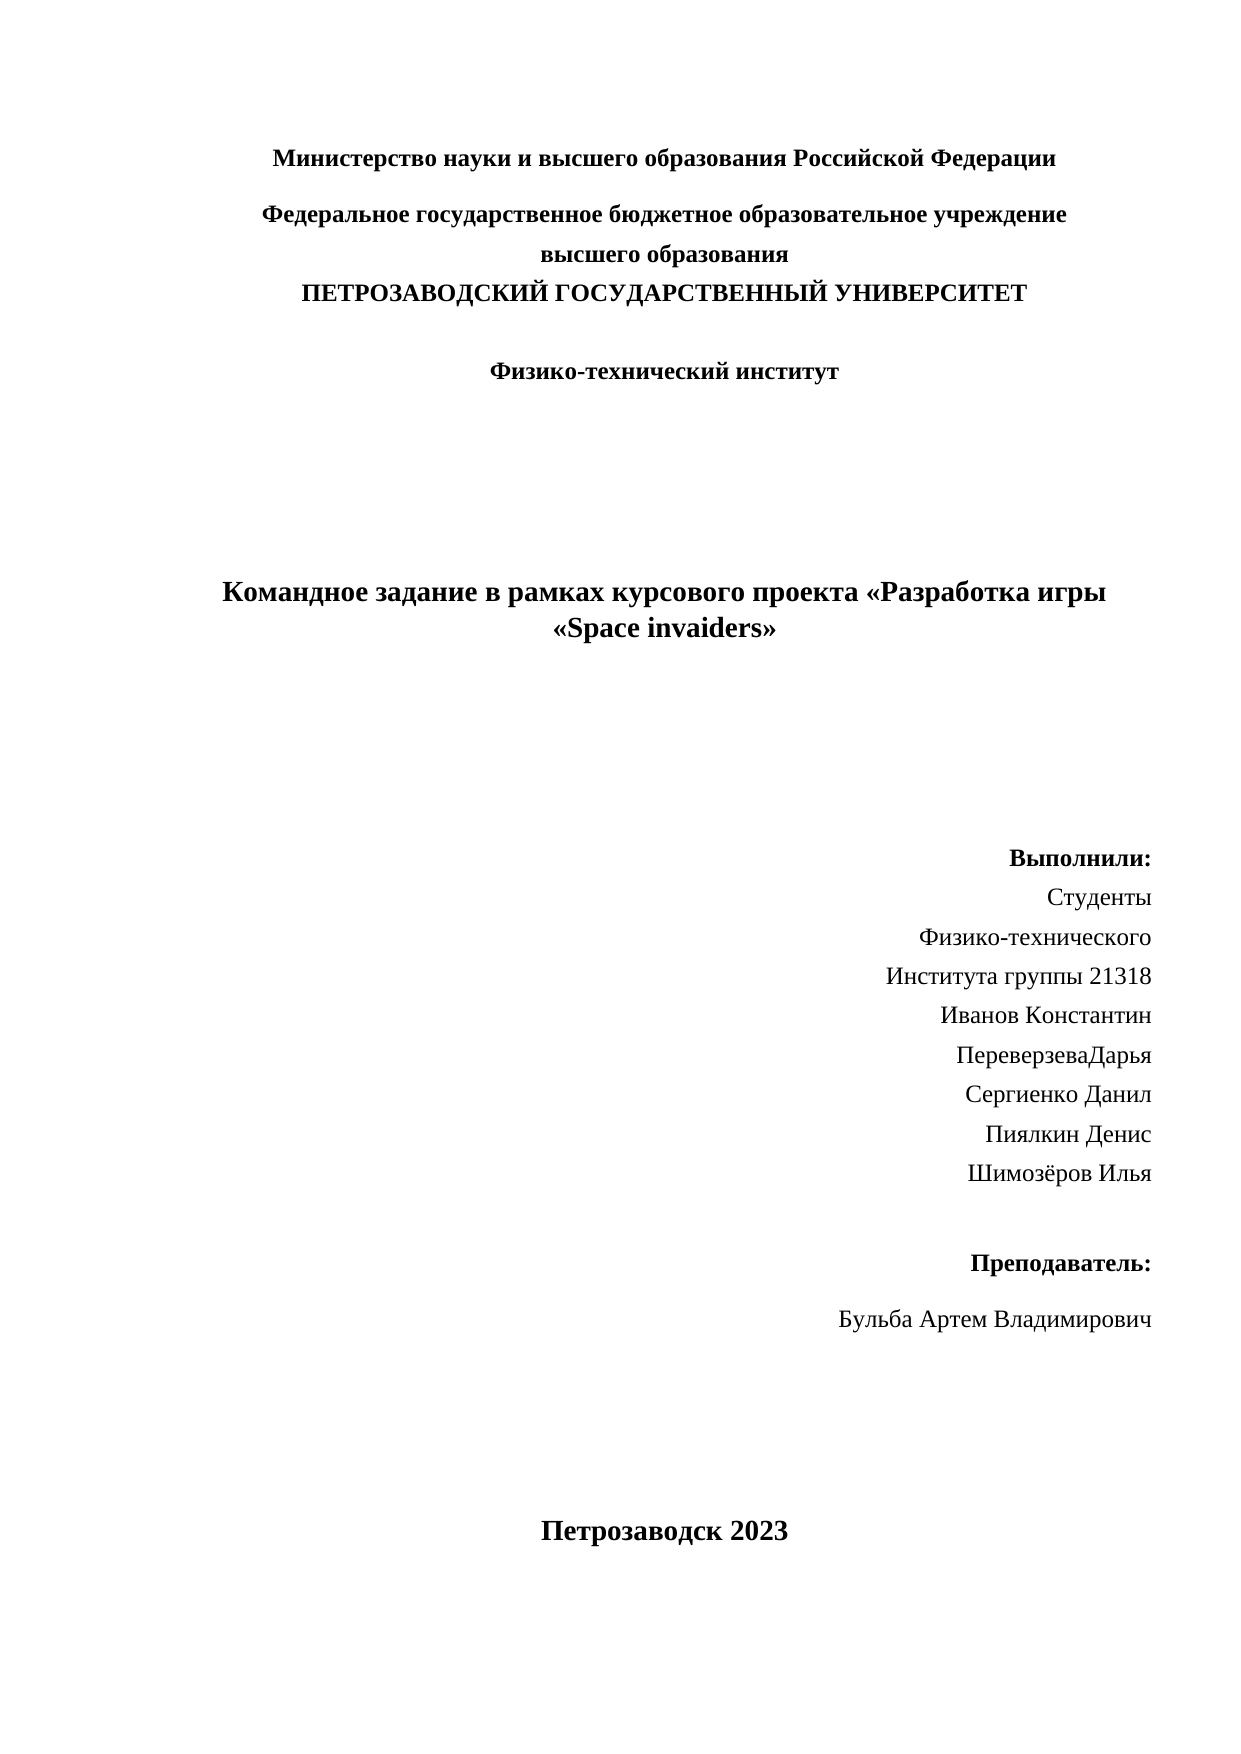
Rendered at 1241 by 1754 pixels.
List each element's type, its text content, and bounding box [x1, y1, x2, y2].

text ПереверзеваДарья [177, 1052, 987, 1066]
text Иванов Константин [177, 1012, 1152, 1027]
text Сергиенко Данил [177, 1091, 995, 1106]
text Бульба Артем Владимирович [177, 1304, 1152, 1363]
text Физико-технический институт [177, 368, 820, 383]
text ПЕТРОЗАВОДСКИЙ ГОСУДАРСТВЕННЫЙ УНИВЕРСИТЕТ [643, 290, 1152, 304]
text Студенты [177, 894, 1095, 909]
text Студенты [1097, 894, 1152, 909]
text Командное задание в рамках курсового проекта «Разработка игры «Space invaiders» [177, 574, 1152, 644]
text ПЕТРОЗАВОДСКИЙ ГОСУДАРСТВЕННЫЙ УНИВЕРСИТЕТ [177, 290, 461, 304]
text Физико-технический институт [820, 368, 1152, 383]
text Шимозёров Илья [1059, 1170, 1152, 1184]
text Петрозаводск 2023 [177, 1513, 1152, 1546]
text Пиялкин Денис [177, 1131, 1090, 1145]
text Физико-технического [177, 934, 1152, 948]
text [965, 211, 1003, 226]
text Института группы 21318 [1018, 973, 1152, 987]
text высшего образования [177, 251, 673, 265]
text Выполнили: [177, 855, 1152, 869]
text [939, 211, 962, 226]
text Шимозёров Илья [177, 1170, 1057, 1184]
text Института группы 21318 [177, 973, 1016, 987]
text Преподаватель: [177, 1248, 1152, 1277]
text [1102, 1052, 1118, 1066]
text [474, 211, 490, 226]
text высшего образования [676, 251, 1152, 265]
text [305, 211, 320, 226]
text Сергиенко Данил [997, 1091, 1089, 1106]
text Министерство науки и высшего образования Российской Федерации [177, 143, 1152, 172]
